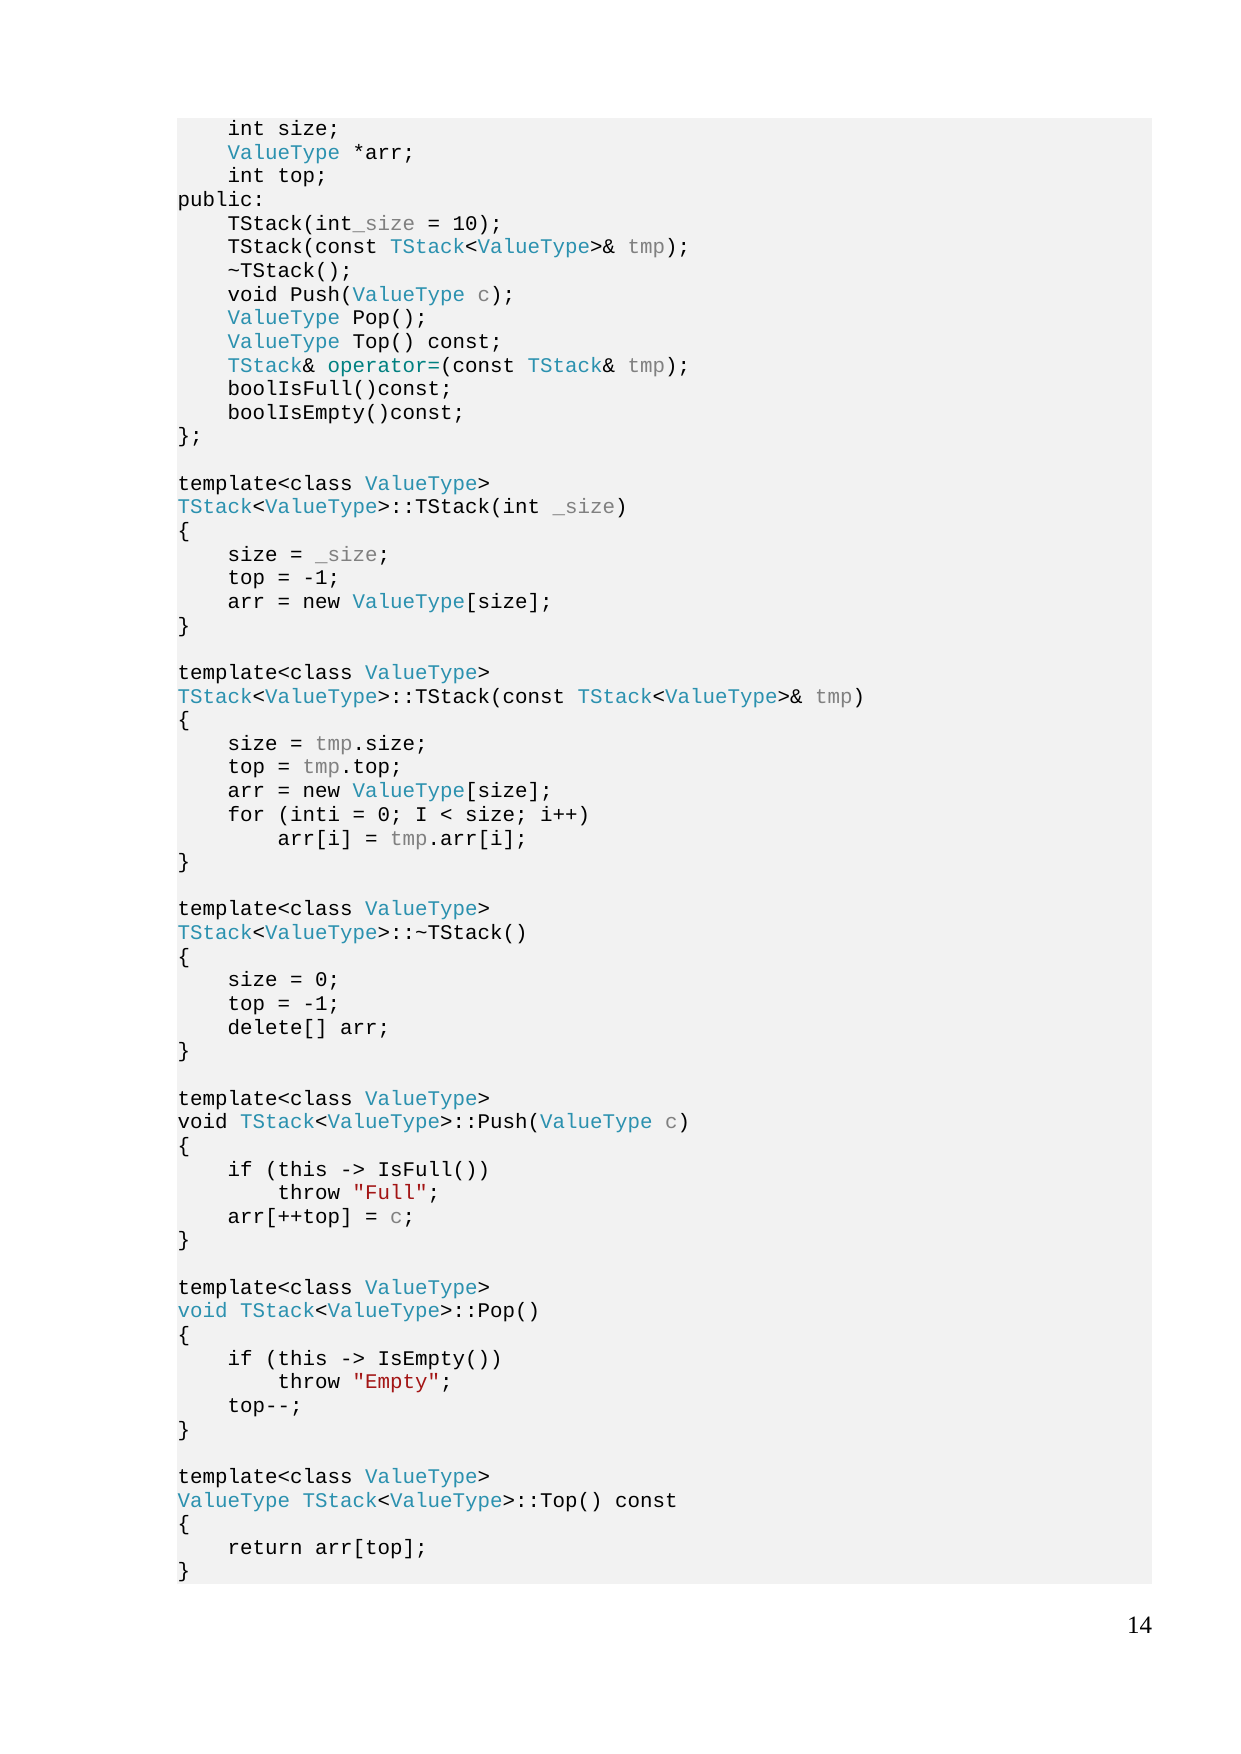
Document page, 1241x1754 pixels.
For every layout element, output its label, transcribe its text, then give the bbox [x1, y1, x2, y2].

text template<class ValueType> [177, 1277, 1152, 1300]
text void TStack<ValueType>::Push(ValueType c) [177, 1111, 1152, 1135]
text void Push(ValueType c); [177, 284, 1152, 307]
text TStack<ValueType>::TStack(const TStack<ValueType>& tmp) [177, 686, 1152, 709]
text top = -1; [177, 567, 1152, 591]
text boolIsFull()const; [177, 378, 1152, 402]
text public: [177, 189, 1152, 213]
text ValueType Pop(); [177, 307, 1152, 331]
text template<class ValueType> [177, 1466, 1152, 1489]
text top--; [177, 1395, 1152, 1419]
text template<class ValueType> [177, 473, 1152, 496]
text { [177, 1324, 1152, 1348]
text template<class ValueType> [177, 662, 1152, 686]
text } [177, 1419, 1152, 1442]
text size = 0; [177, 969, 1152, 993]
text { [177, 709, 1152, 733]
text void TStack<ValueType>::Pop() [177, 1300, 1152, 1324]
text ValueType *arr; [177, 142, 1152, 165]
text } [177, 1561, 1152, 1584]
text { [177, 1513, 1152, 1537]
text ~TStack(); [177, 260, 1152, 284]
text size = _size; [177, 544, 1152, 567]
text } [177, 1040, 1152, 1064]
text return arr[top]; [177, 1537, 1152, 1561]
text { [177, 1135, 1152, 1158]
text arr[i] = tmp.arr[i]; [177, 827, 1152, 851]
text throw "Full"; [177, 1182, 1152, 1206]
text TStack<ValueType>::~TStack() [177, 922, 1152, 946]
text if (this -> IsEmpty()) [177, 1348, 1152, 1371]
text TStack& operator=(const TStack& tmp); [177, 354, 1152, 378]
text ValueType TStack<ValueType>::Top() const [177, 1489, 1152, 1513]
text boolIsEmpty()const; [177, 402, 1152, 426]
text TStack<ValueType>::TStack(int _size) [177, 496, 1152, 520]
text } [177, 851, 1152, 875]
text { [177, 946, 1152, 969]
text TStack(const TStack<ValueType>& tmp); [177, 236, 1152, 260]
text arr = new ValueType[size]; [177, 780, 1152, 804]
text int size; [177, 118, 1152, 142]
text arr = new ValueType[size]; [177, 591, 1152, 615]
text for (inti = 0; I < size; i++) [177, 804, 1152, 827]
text ValueType Top() const; [177, 331, 1152, 354]
text arr[++top] = c; [177, 1206, 1152, 1229]
text { [177, 520, 1152, 544]
text top = tmp.top; [177, 757, 1152, 780]
text size = tmp.size; [177, 733, 1152, 757]
text TStack(int_size = 10); [177, 213, 1152, 236]
text template<class ValueType> [177, 898, 1152, 922]
text } [177, 615, 1152, 638]
text int top; [177, 165, 1152, 189]
text } [177, 1229, 1152, 1253]
text delete[] arr; [177, 1017, 1152, 1040]
text }; [177, 426, 1152, 449]
text if (this -> IsFull()) [177, 1158, 1152, 1182]
text top = -1; [177, 993, 1152, 1017]
text throw "Empty"; [177, 1371, 1152, 1395]
text template<class ValueType> [177, 1088, 1152, 1111]
